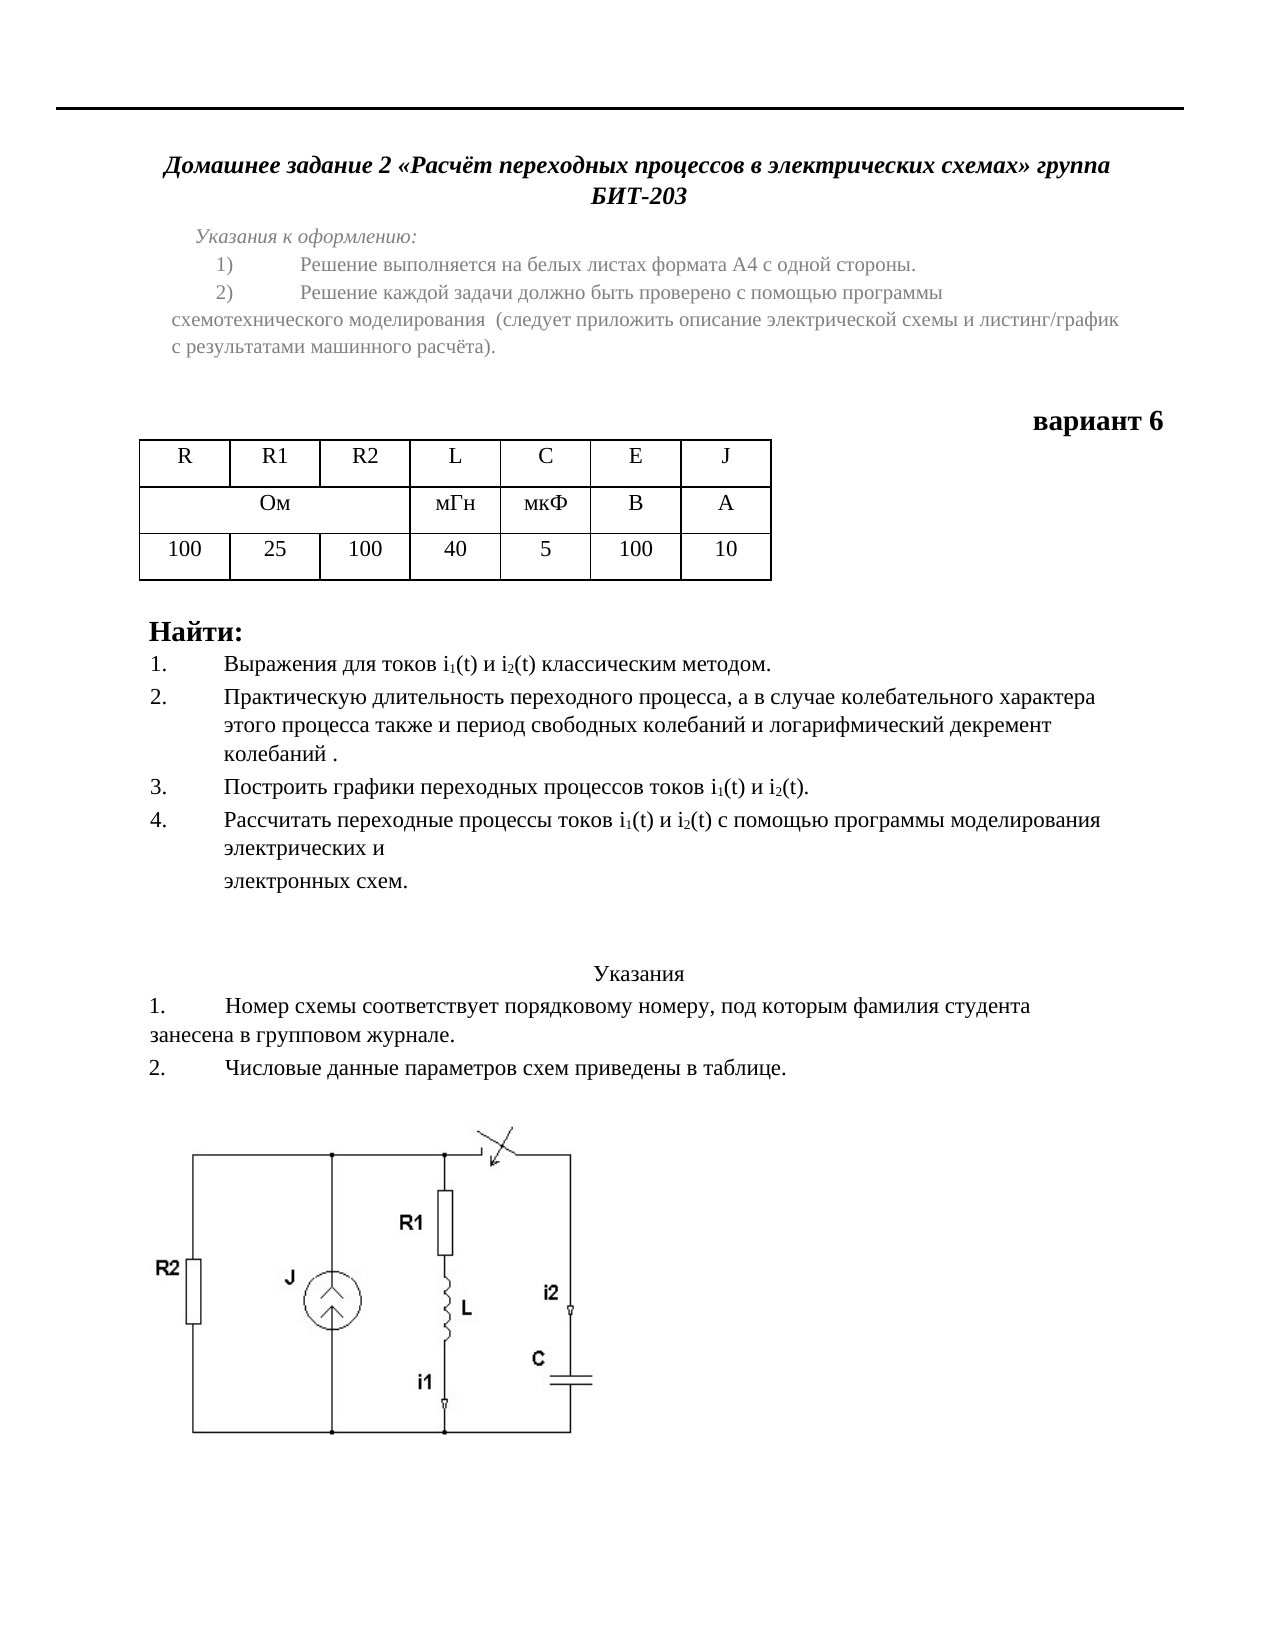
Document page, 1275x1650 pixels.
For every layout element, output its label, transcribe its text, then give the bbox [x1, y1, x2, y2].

text 2. Числовые данные параметров схем приведены в таблице. [148, 1054, 1103, 1080]
list Выражения для токов i1(t) и i2(t) классическим методом. [150, 650, 1125, 676]
text вариант 6 [148, 403, 1125, 437]
table_cell В [591, 488, 680, 532]
table_cell А [682, 488, 770, 532]
table_header C [501, 441, 590, 486]
table_cell 100 [140, 534, 229, 579]
table_cell мкФ [501, 488, 590, 532]
text Указания к оформлению: [194, 224, 1125, 248]
table_header R1 [231, 441, 319, 486]
picture [150, 1117, 611, 1458]
list Решение каждой задачи должно быть проверено с помощью программы схемотехнического моделирования (следует приложить описание электрической схемы и листинг/график с результатами машинного расчёта). [171, 280, 1120, 358]
text 1. Номер схемы соответствует порядковому номеру, под которым фамилия студента занесена в групповом журнале. [148, 992, 1103, 1047]
table_cell 100 [591, 534, 680, 579]
table_cell 25 [231, 534, 319, 579]
table_cell [320, 488, 409, 532]
table_cell 100 [321, 534, 409, 579]
table_header E [591, 441, 680, 486]
text Найти: [148, 614, 1125, 647]
table_cell 10 [682, 534, 770, 579]
list Практическую длительность переходного процесса, а в случае колебательного характера этого процесса также и период свободных колебаний и логарифмический декремент колебаний . [150, 683, 1125, 766]
list Решение выполняется на белых листах формата А4 с одной стороны. [171, 252, 1120, 276]
list Рассчитать переходные процессы токов i1(t) и i2(t) с помощью программы моделирования электрических и [150, 806, 1125, 861]
table_cell [140, 488, 230, 532]
table_header L [411, 441, 500, 486]
table_header J [682, 441, 770, 486]
text Домашнее задание 2 «Расчёт переходных процессов в электрических схемах» группа БИТ-203 [152, 150, 1125, 210]
text электронных схем. [224, 867, 1125, 893]
table_cell 40 [411, 534, 500, 579]
text Указания [152, 960, 1125, 986]
table_header R [140, 441, 229, 486]
table_cell 5 [501, 534, 590, 579]
list Построить графики переходных процессов токов i1(t) и i2(t). [150, 773, 1125, 799]
table_cell Ом [230, 488, 320, 532]
table_header R2 [321, 441, 409, 486]
table_cell мГн [411, 488, 500, 532]
